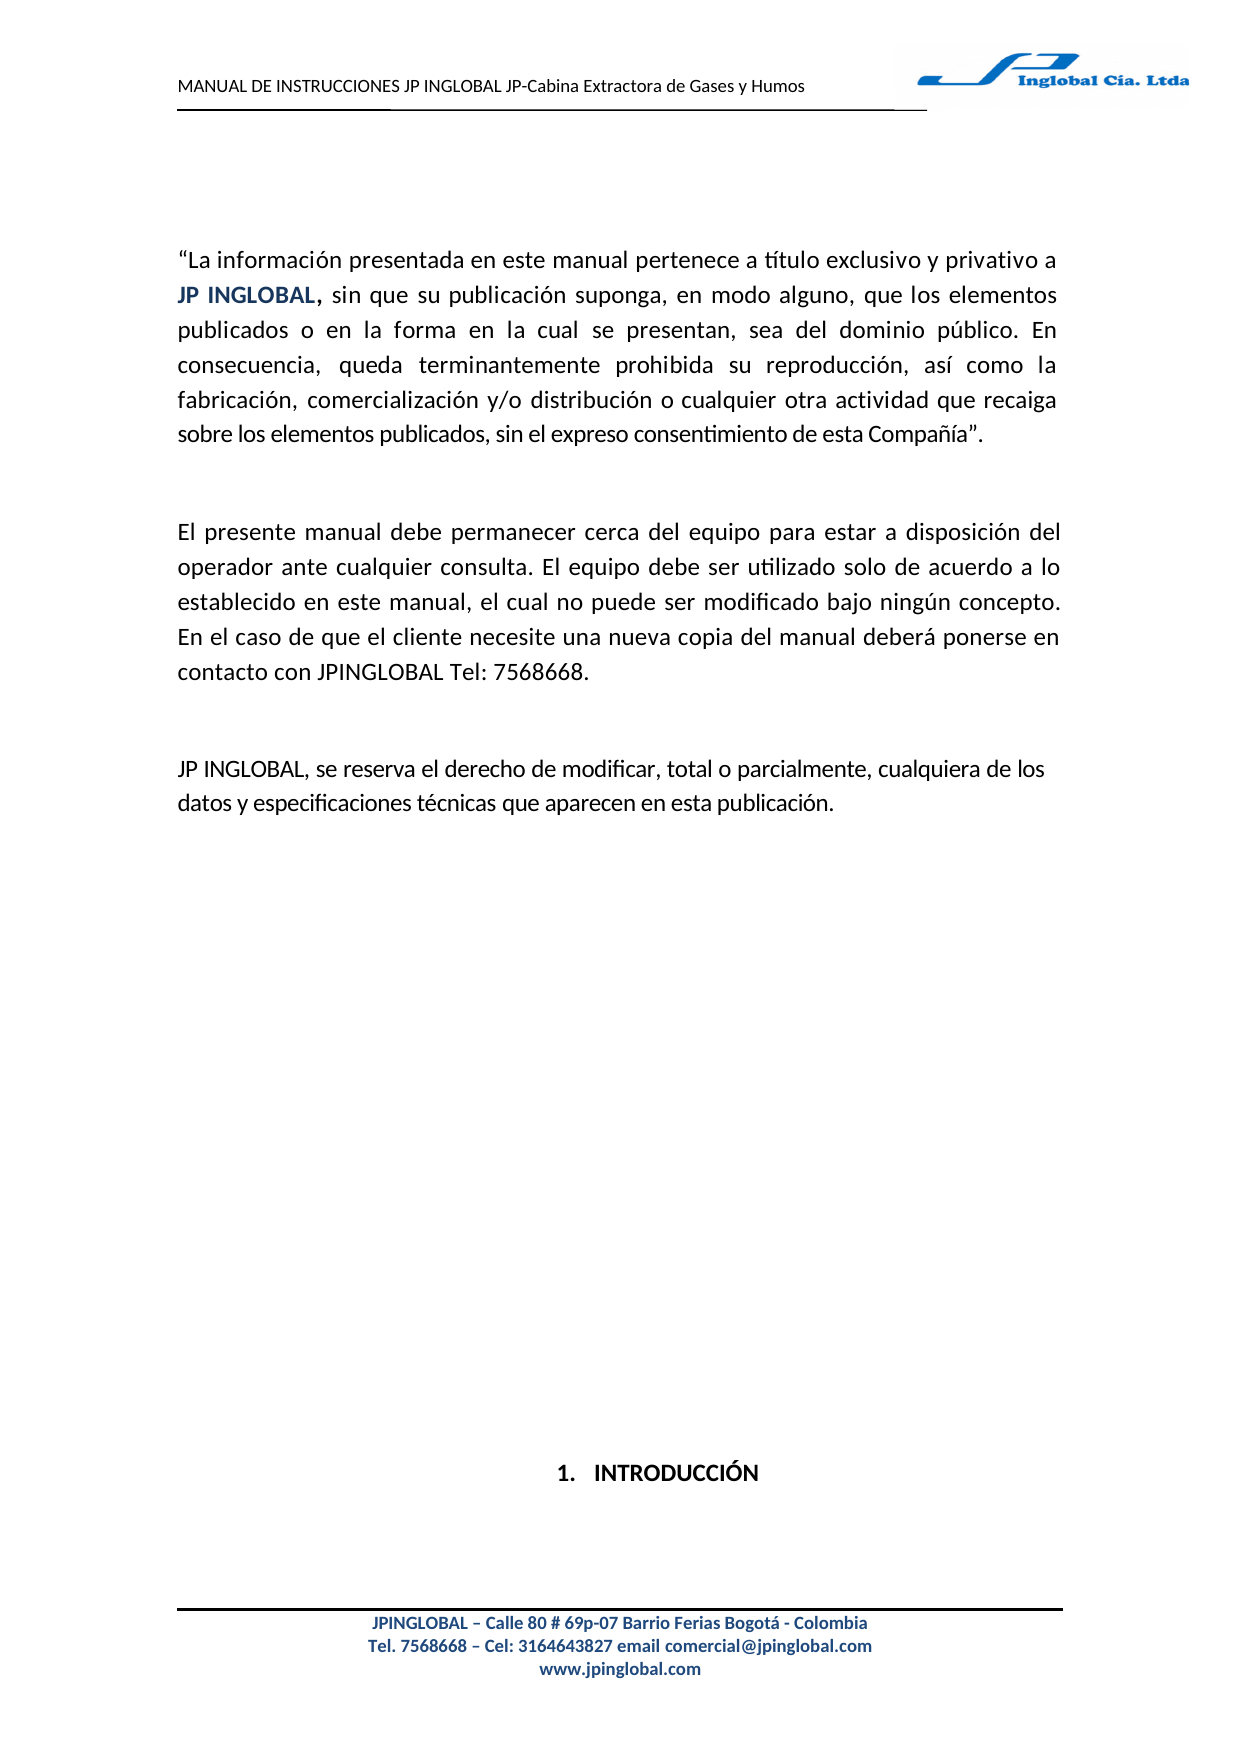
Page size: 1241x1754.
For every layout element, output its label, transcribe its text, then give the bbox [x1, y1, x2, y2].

text “La información presentada en este manual pertenece a título exclusivo y privativo a JP INGLOBAL, sin que su publicación suponga, en modo alguno, que los elementos publicados o en la forma en la cual se presentan, sea del dominio público. En consecuencia, queda terminantemente prohibida su reproducción, así como la fabricación, comercialización y/o distribución o cualquier otra actividad que recaiga sobre los elementos publicados, sin el expreso consentimiento de esta Compañía”. [177, 245, 1057, 449]
text El presente manual debe permanecer cerca del equipo para estar a disposición del operador ante cualquier consulta. El equipo debe ser utilizado solo de acuerdo a lo establecido en este manual, el cual no puede ser modificado bajo ningún concepto. En el caso de que el cliente necesite una nueva copia del manual deberá ponerse en contacto con JPINGLOBAL Tel: 7568668. [177, 516, 1063, 686]
text JP INGLOBAL, se reserva el derecho de modificar, total o parcialmente, cualquiera de los datos y especificaciones técnicas que aparecen en esta publicación. [177, 753, 1046, 818]
list INTRODUCCIÓN [252, 1457, 1063, 1487]
